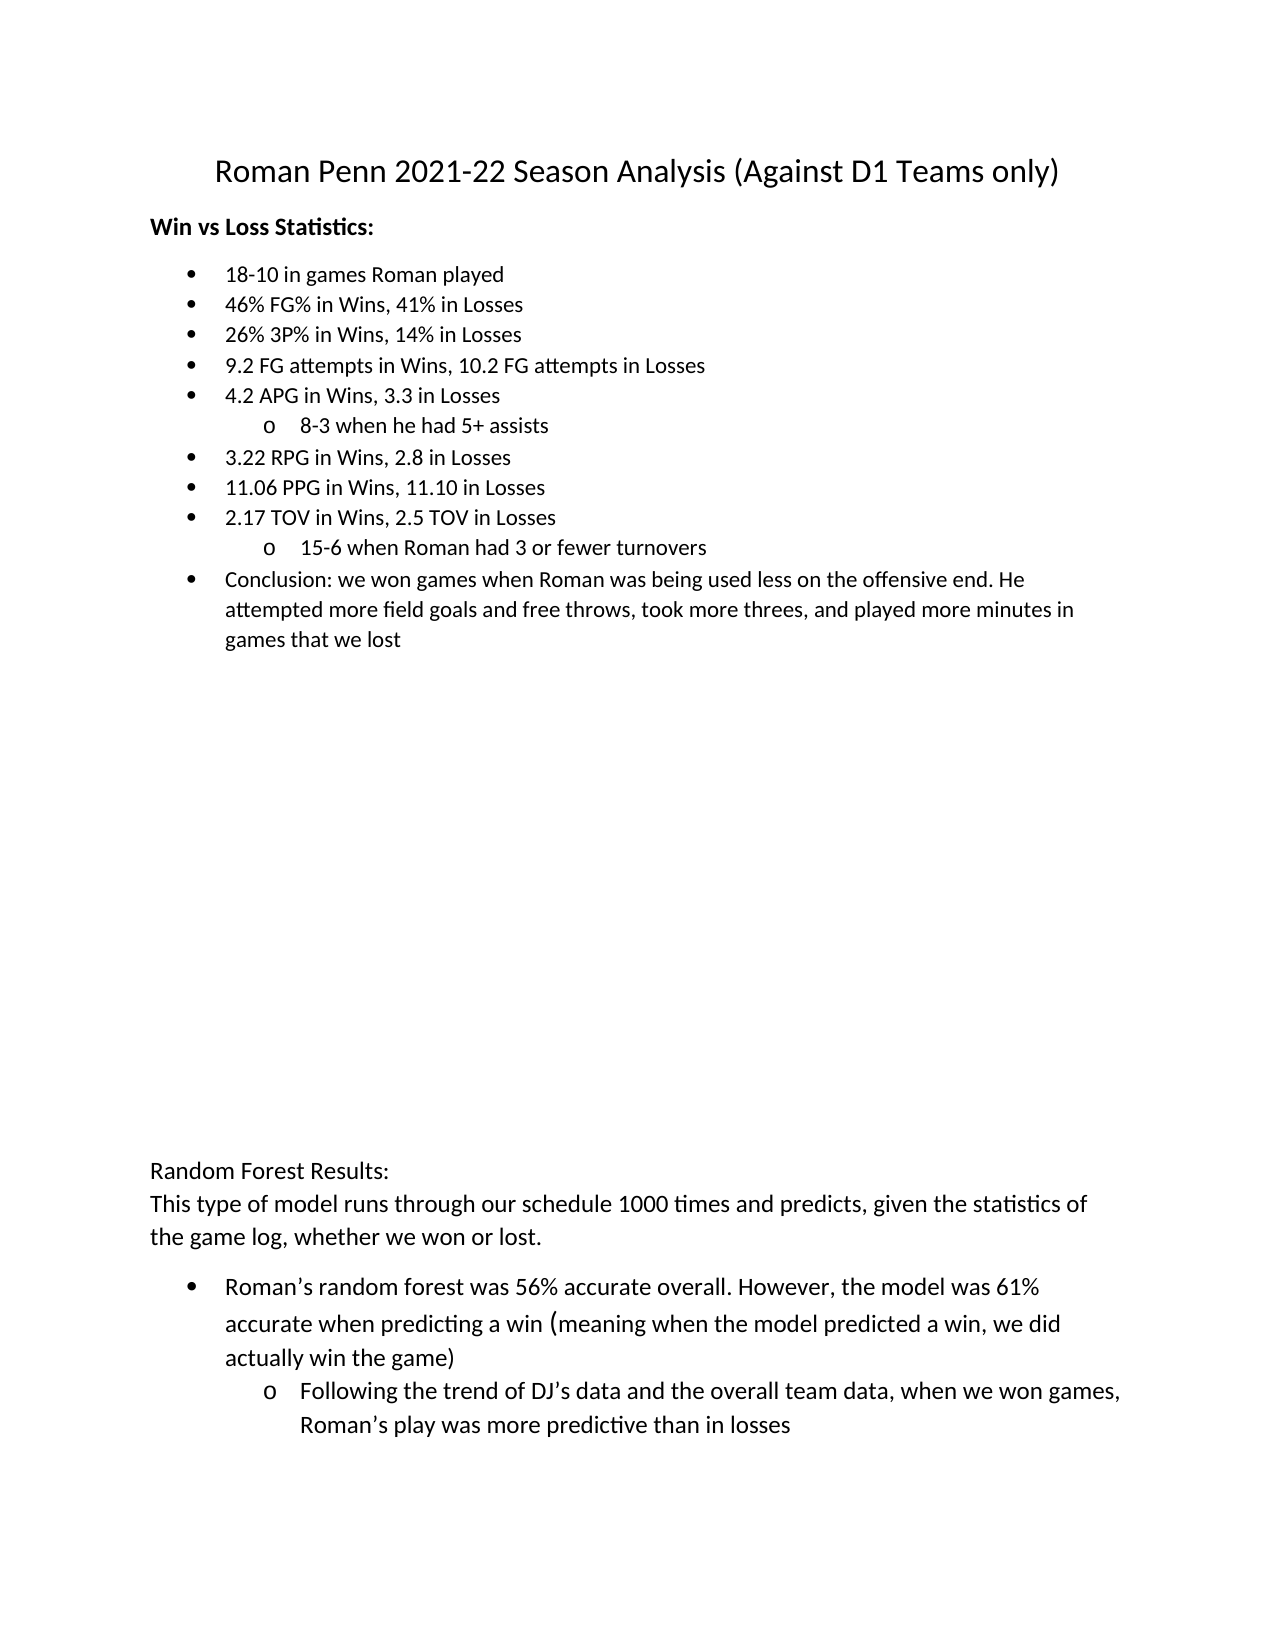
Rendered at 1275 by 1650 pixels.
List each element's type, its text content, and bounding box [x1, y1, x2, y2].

list 11.06 PPG in Wins, 11.10 in Losses [187, 473, 1125, 501]
list 15-6 when Roman had 3 or fewer turnovers [262, 533, 1125, 562]
list 8-3 when he had 5+ assists [262, 411, 1125, 440]
text Win vs Loss Statistics: [150, 211, 1125, 241]
list 4.2 APG in Wins, 3.3 in Losses [187, 381, 1125, 409]
list Conclusion: we won games when Roman was being used less on the offensive end. He attempted more field goals and free throws, took more threes, and played more minutes in [187, 565, 1125, 623]
text Roman Penn 2021-22 Season Analysis (Against D1 Teams only) [150, 150, 1125, 191]
list Following the trend of DJ’s data and the overall team data, when we won games, Roman’s play was more predictive than in losses [262, 1375, 1125, 1440]
list 46% FG% in Wins, 41% in Losses [187, 290, 1125, 318]
list Roman’s random forest was 56% accurate overall. However, the model was 61% accurate when predicting a win (meaning when the model predicted a win, we did actually win the game) [187, 1271, 1125, 1373]
list 9.2 FG attempts in Wins, 10.2 FG attempts in Losses [187, 351, 1125, 379]
list 18-10 in games Roman played [187, 260, 1125, 288]
list 2.17 TOV in Wins, 2.5 TOV in Losses [187, 503, 1125, 531]
text Random Forest Results: This type of model runs through our schedule 1000 times and predicts, given the statistics of the game log, whether we won or lost. [150, 1155, 1125, 1252]
list games that we lost [225, 625, 1125, 653]
list 26% 3P% in Wins, 14% in Losses [187, 321, 1125, 349]
list 3.22 RPG in Wins, 2.8 in Losses [187, 443, 1125, 471]
